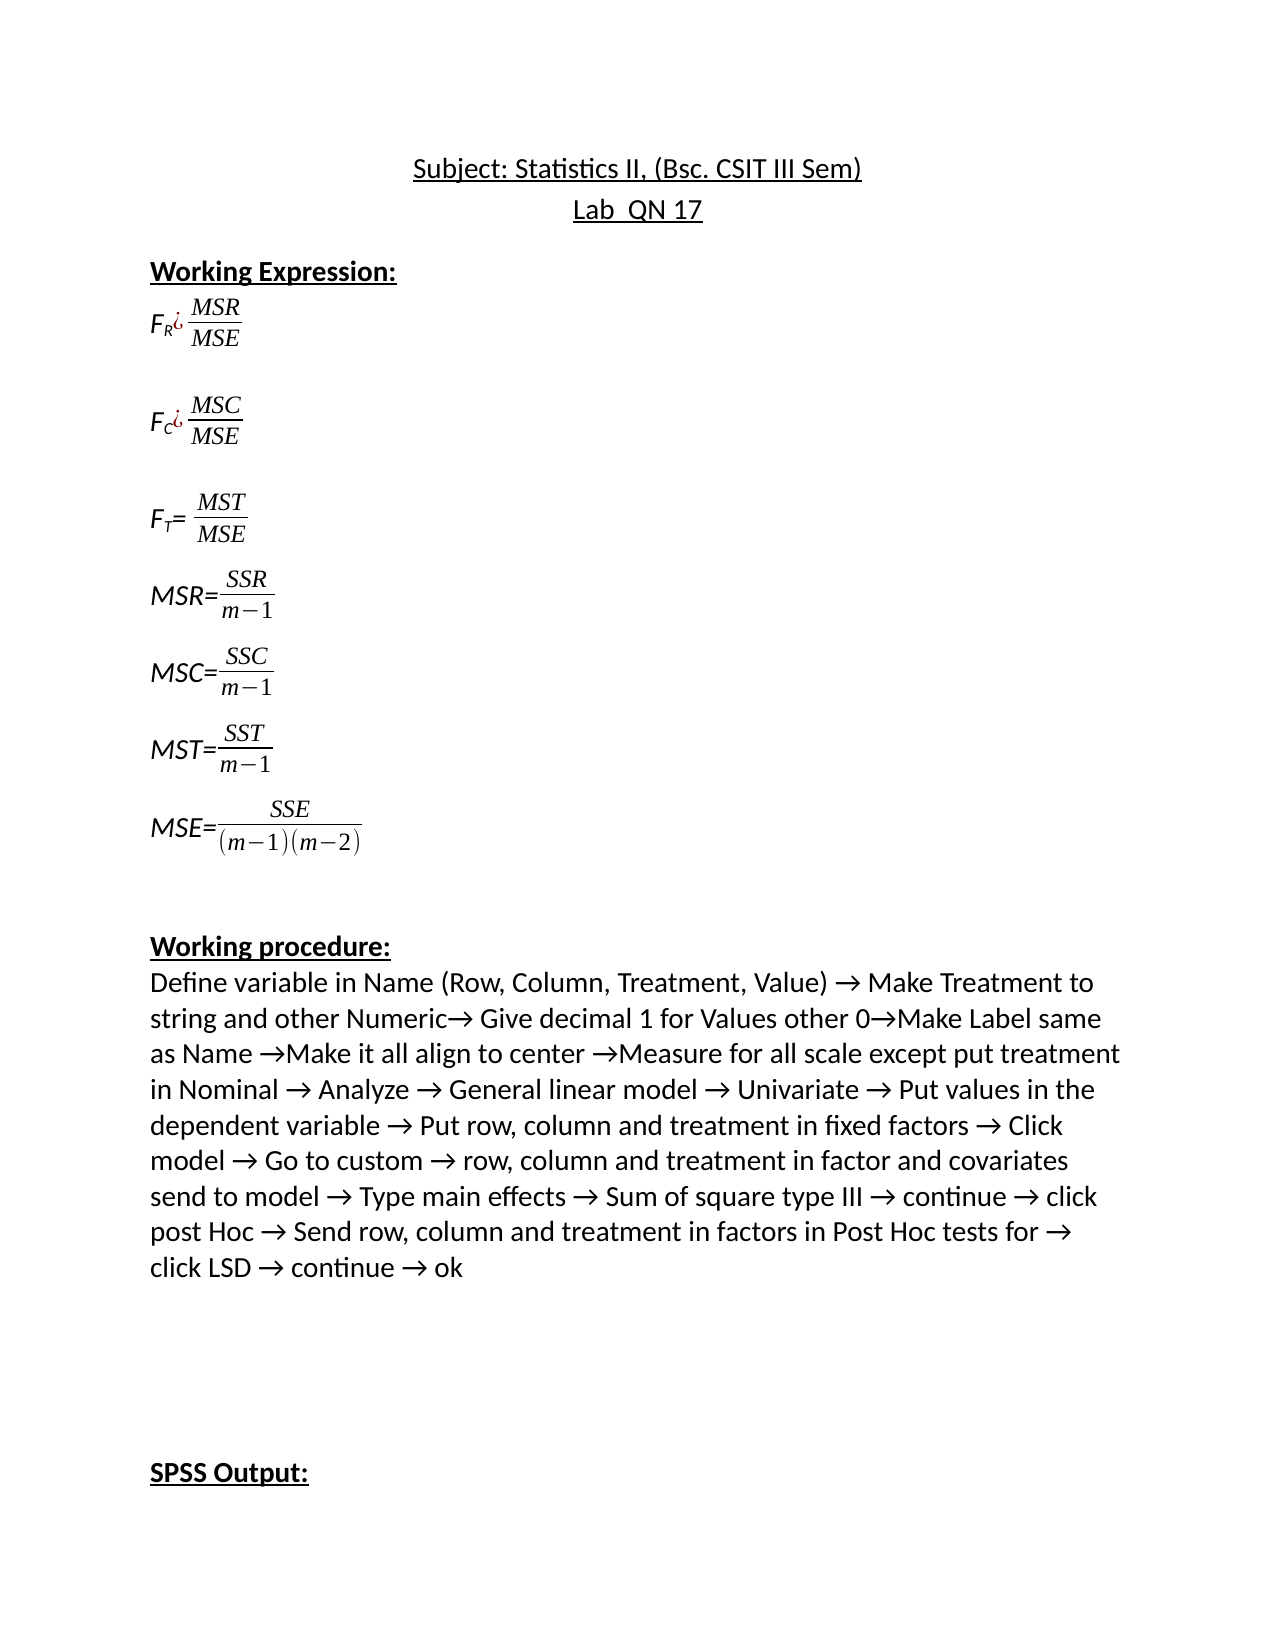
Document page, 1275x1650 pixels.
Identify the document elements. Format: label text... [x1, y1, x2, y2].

text MSR= [150, 566, 1125, 624]
text MSC= [150, 642, 1125, 701]
text SPSS Output: [150, 1454, 1125, 1490]
text Lab QN 17 [150, 191, 1125, 227]
text FT= [150, 489, 1125, 548]
text Working procedure: [150, 928, 1125, 964]
text Working Expression: [150, 253, 1125, 288]
text Define variable in Name (Row, Column, Treatment, Value) → Make Treatment to string and other Numeric→ Give decimal 1 for Values other 0→Make Label same as Name →Make it all align to center →Measure for all scale except put treatment in Nominal → Analyze → General linear model → Univariate → Put values in the dependent variable → Put row, column and treatment in fixed factors → Click model → Go to custom → row, column and treatment in factor and covariates send to model → Type main effects → Sum of square type III → continue → click post Hoc → Send row, column and treatment in factors in Post Hoc tests for → click LSD → continue → ok [150, 964, 1125, 1285]
text FR [150, 294, 1125, 353]
text Subject: Statistics II, (Bsc. CSIT III Sem) [150, 150, 1125, 186]
text MST= [150, 719, 1125, 778]
text MSE= [150, 796, 1125, 857]
text FC [150, 391, 1125, 450]
